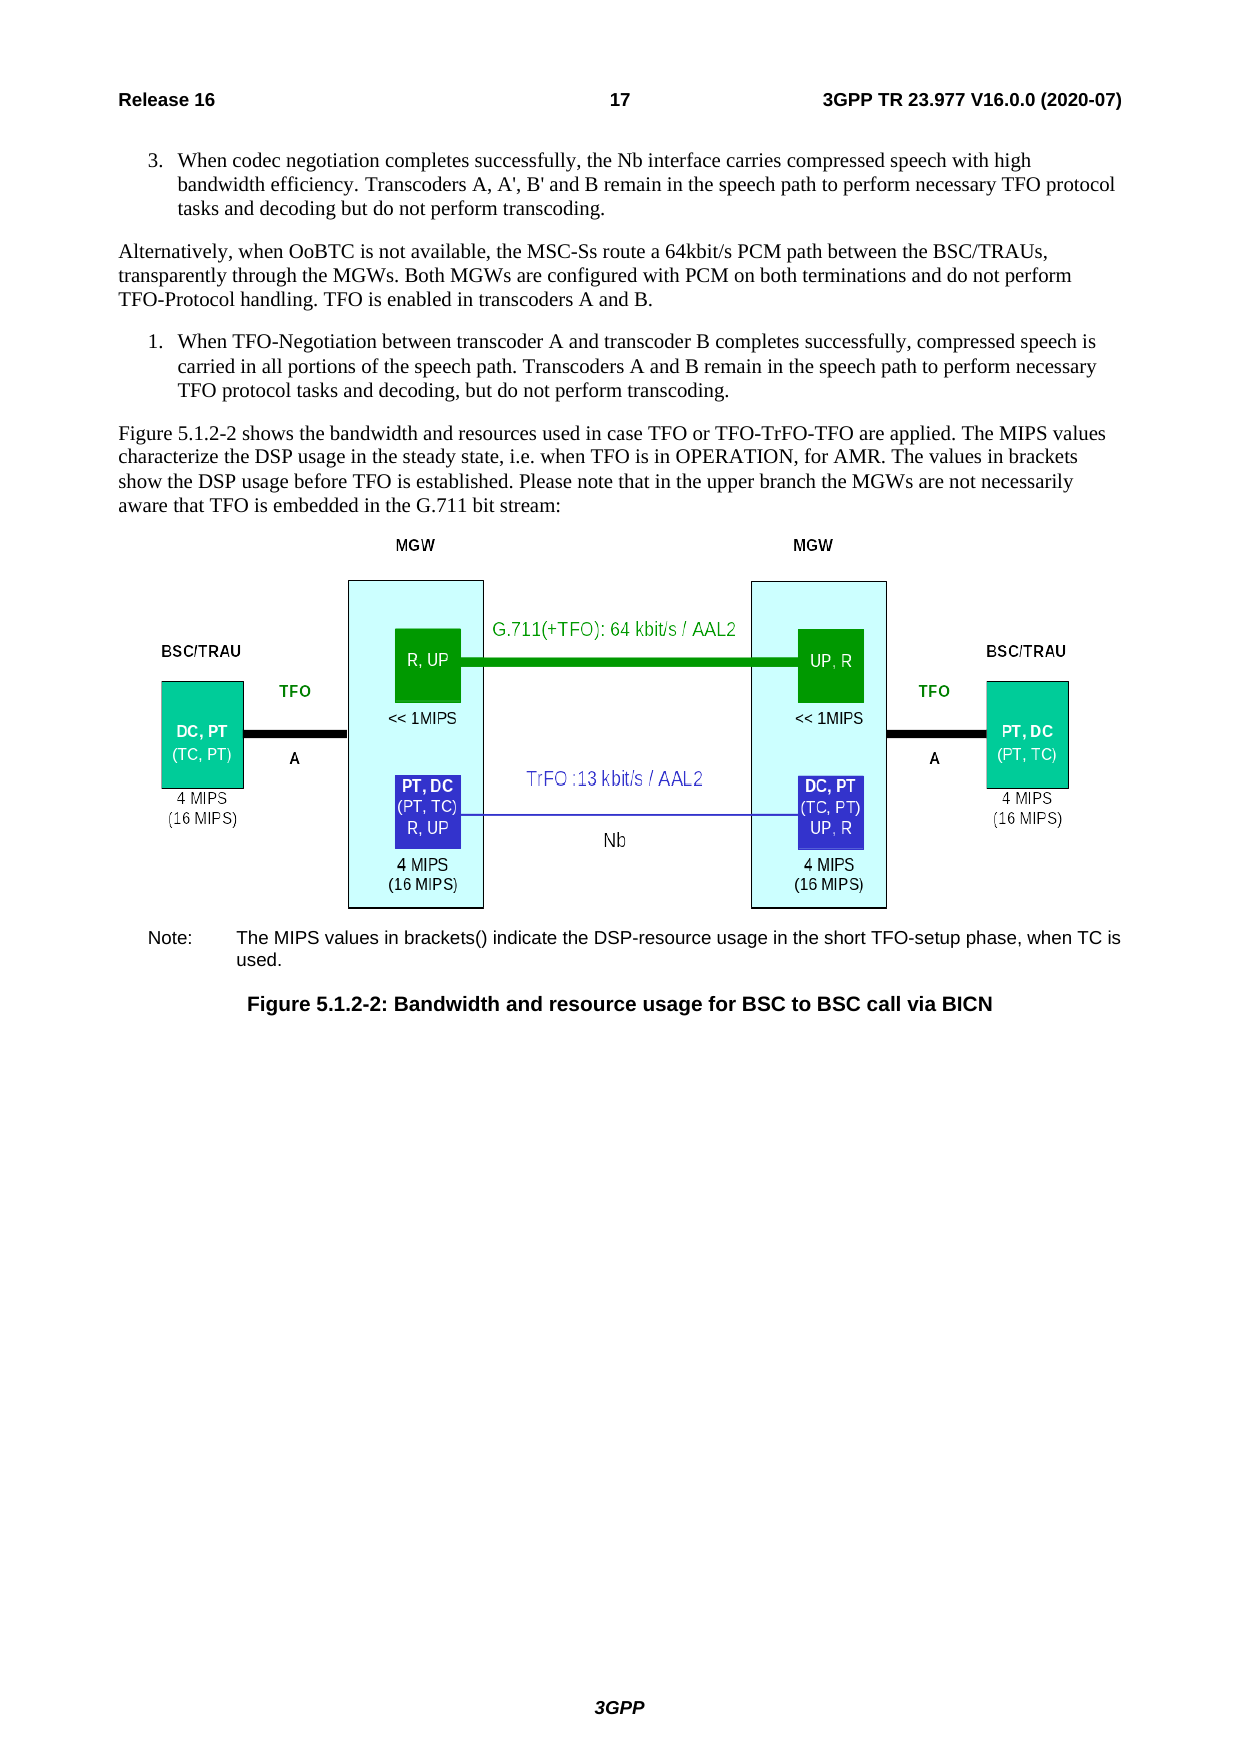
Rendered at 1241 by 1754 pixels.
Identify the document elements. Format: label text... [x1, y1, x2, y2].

text Alternatively, when OoBTC is not available, the MSC-Ss route a 64kbit/s PCM path between the BSC/TRAUs, transparently through the MGWs. Both MGWs are configured with PCM on both terminations and do not perform TFO-Protocol handling. TFO is enabled in transcoders A and B. [118, 238, 1122, 311]
text 3. When codec negotiation completes successfully, the Nb interface carries compressed speech with high bandwidth efficiency. Transcoders A, A', B' and B remain in the speech path to perform necessary TFO protocol tasks and decoding but do not perform transcoding. [148, 147, 1122, 220]
text Note: The MIPS values in brackets() indicate the DSP-resource usage in the short TFO-setup phase, when TC is used. [148, 927, 1122, 970]
text Figure 5.1.2-2: Bandwidth and resource usage for BSC to BSC call via BICN [118, 992, 1122, 1016]
text Figure 5.1.2-2 shows the bandwidth and resources used in case TFO or TFO-TrFO-TFO are applied. The MIPS values characterize the DSP usage in the steady state, i.e. when TFO is in OPERATION, for AMR. The values in brackets show the DSP usage before TFO is established. Please note that in the upper branch the MGWs are not necessarily aware that TFO is embedded in the G.711 bit stream: [118, 420, 1122, 517]
text 1. When TFO-Negotiation between transcoder A and transcoder B completes successfully, compressed speech is carried in all portions of the speech path. Transcoders A and B remain in the speech path to perform necessary TFO protocol tasks and decoding, but do not perform transcoding. [148, 329, 1122, 402]
